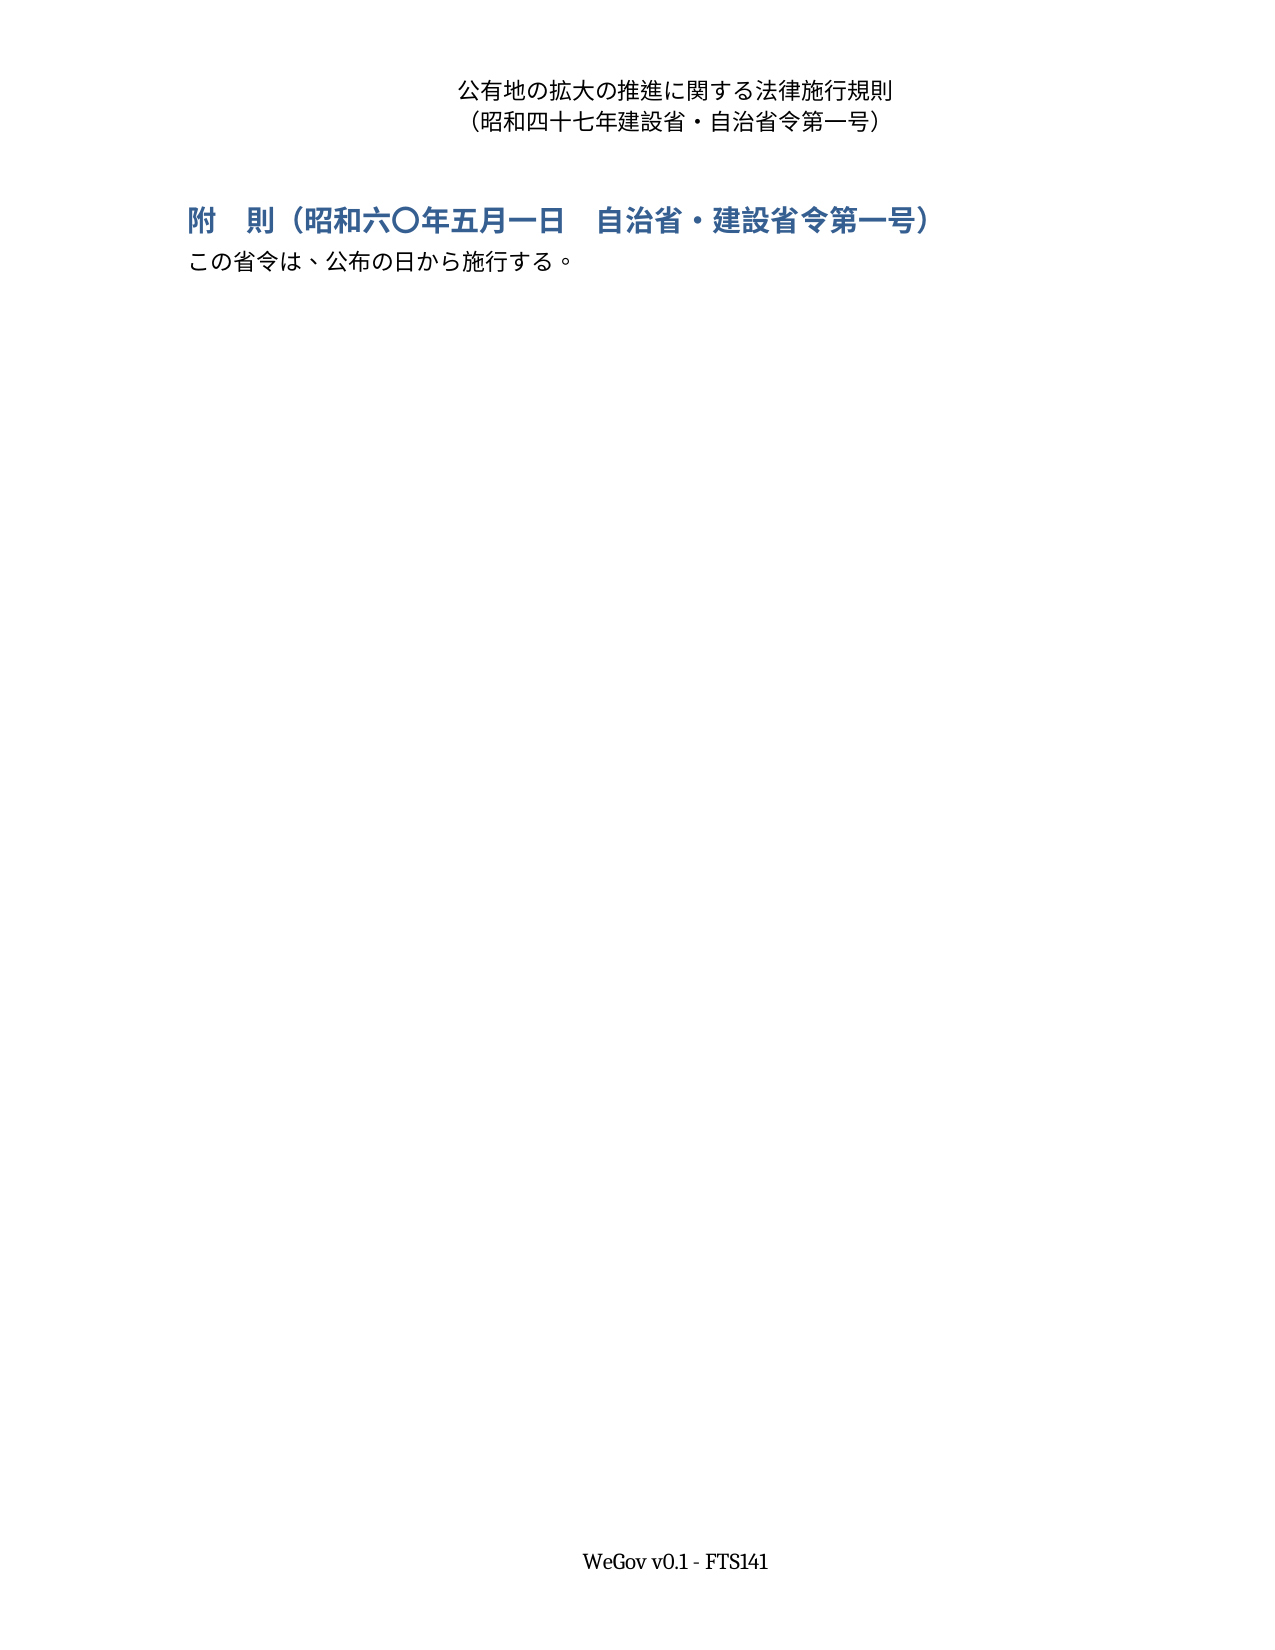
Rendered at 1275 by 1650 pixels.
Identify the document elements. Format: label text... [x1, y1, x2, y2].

subtitle 附 則（昭和六〇年五月一日 自治省・建設省令第一号） [187, 200, 1087, 240]
text この省令は、公布の日から施行する。 [187, 246, 1087, 277]
